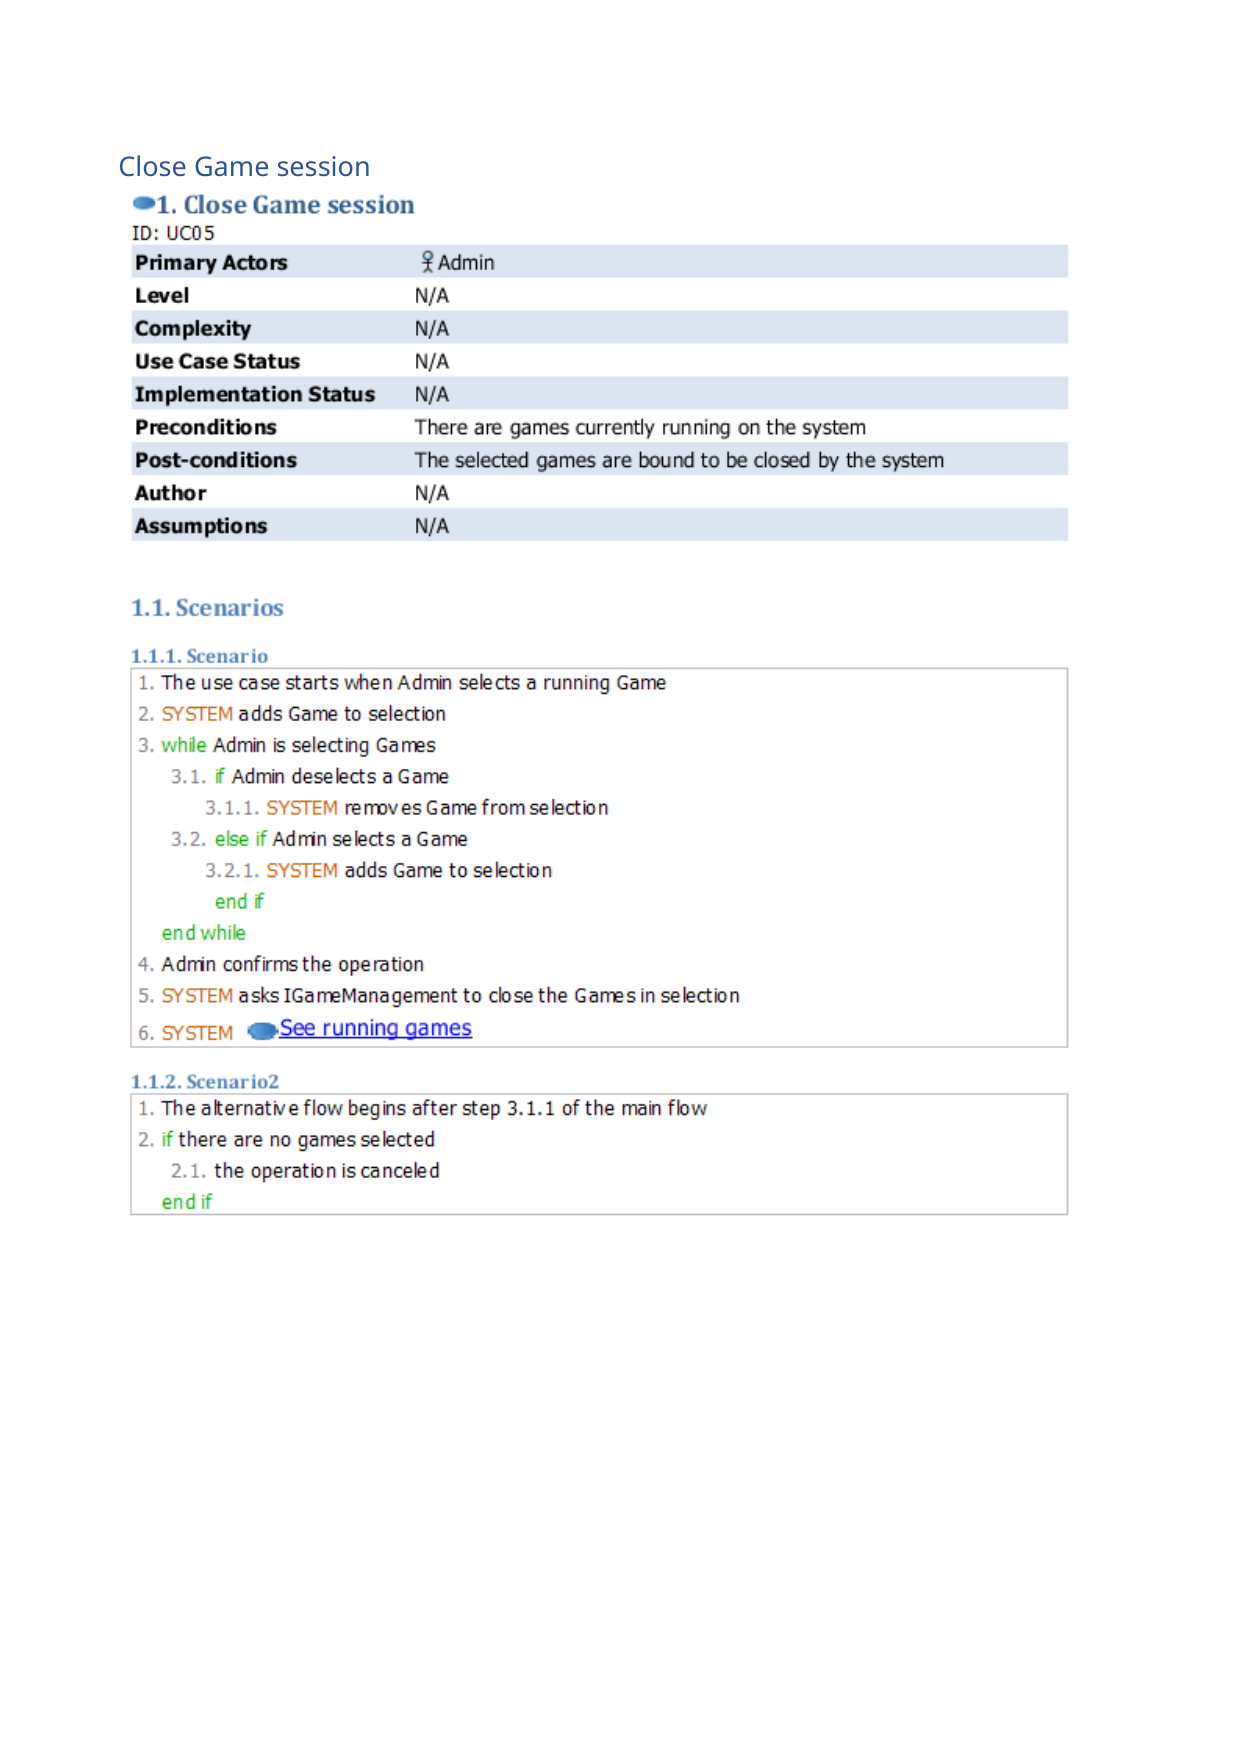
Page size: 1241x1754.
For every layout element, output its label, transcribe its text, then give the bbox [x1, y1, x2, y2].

picture [118, 187, 1095, 571]
subtitle Close Game session [118, 148, 1122, 184]
picture [118, 589, 1092, 1239]
